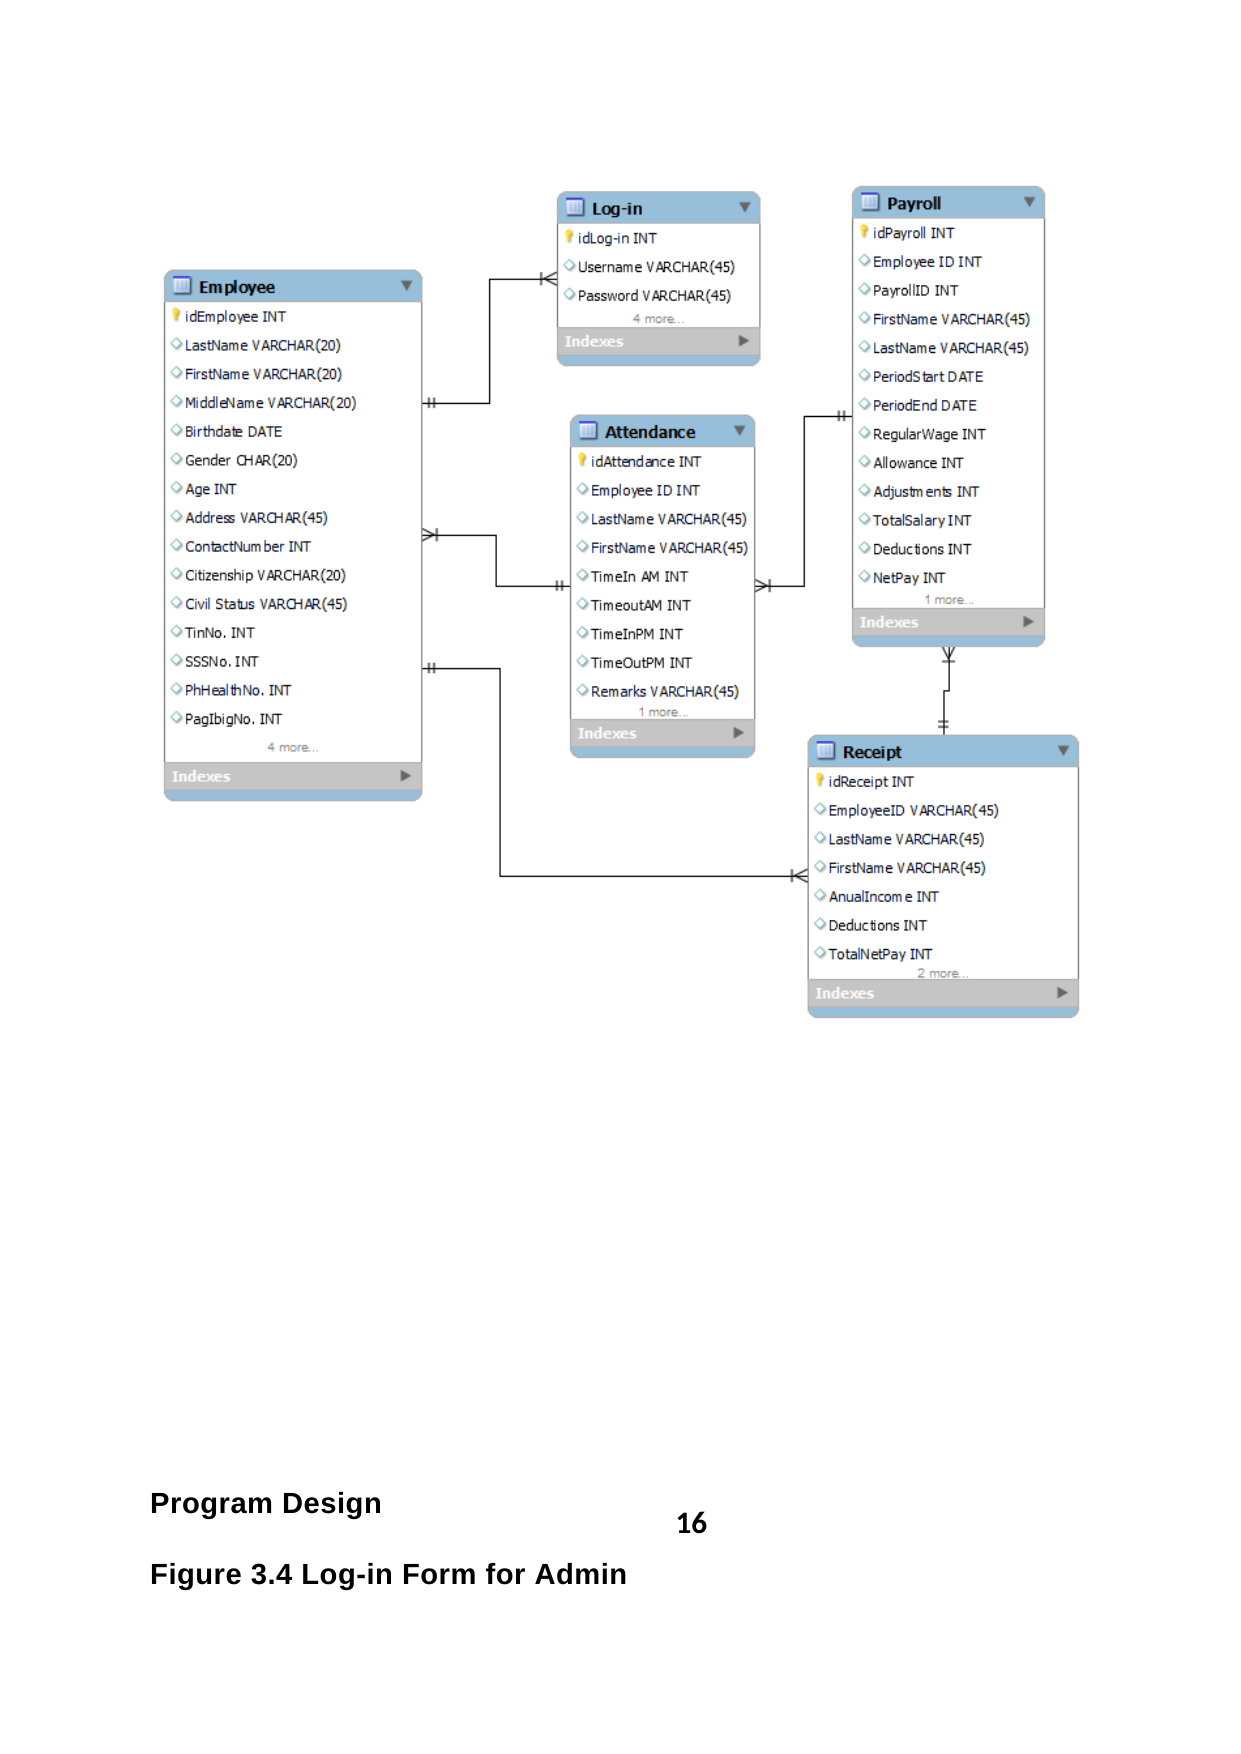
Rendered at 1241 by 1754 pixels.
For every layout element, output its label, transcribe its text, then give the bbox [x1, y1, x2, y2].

text Program Design [382, 1486, 1090, 1520]
text Figure 3.4 Log-in Form for Admin [150, 1557, 1090, 1591]
picture [151, 173, 1091, 1030]
